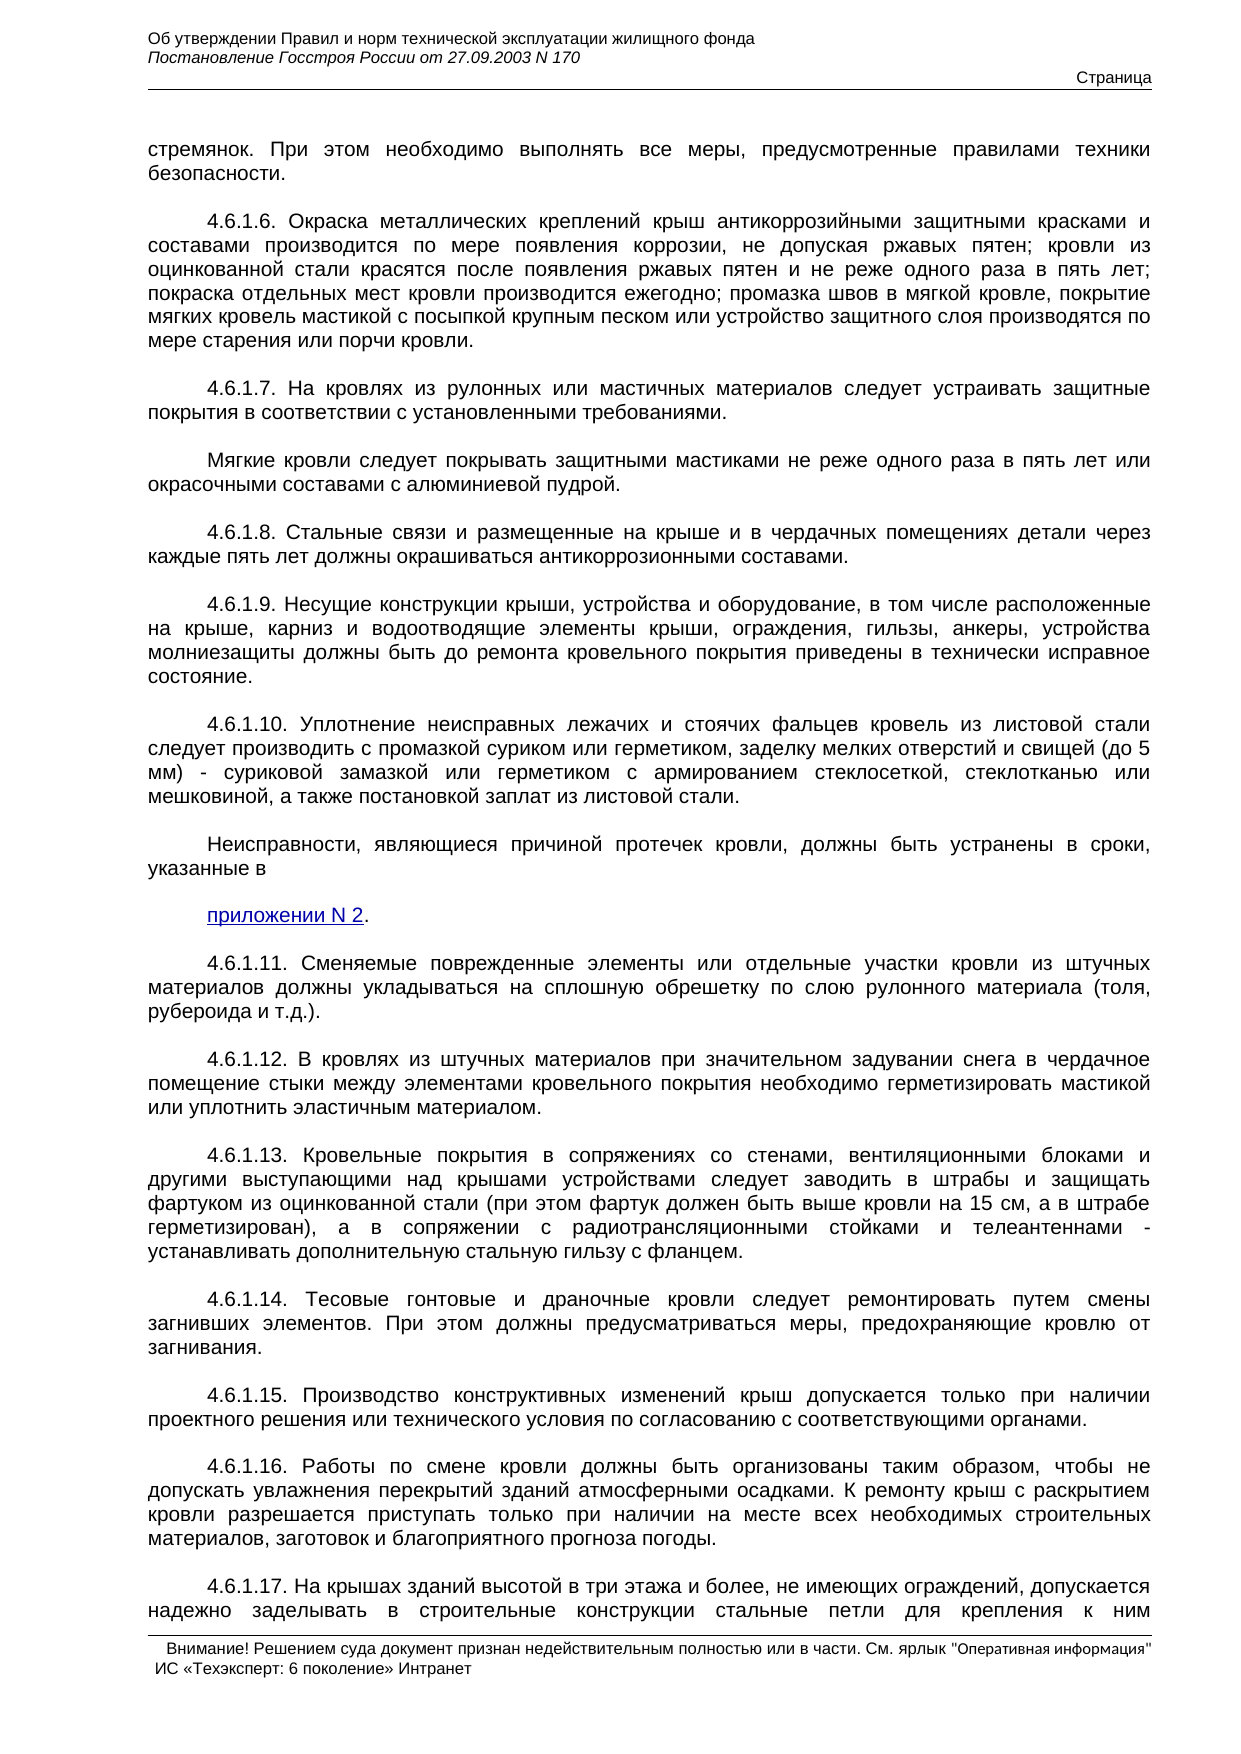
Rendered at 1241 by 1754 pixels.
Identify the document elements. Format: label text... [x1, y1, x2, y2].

text 4.6.1.11. Сменяемые поврежденные элементы или отдельные участки кровли из штучных материалов должны укладываться на сплошную обрешетку по слою рулонного материала (толя, рубероида и т.д.). [148, 951, 1152, 1023]
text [148, 1574, 1152, 1622]
text 4.6.1.13. Кровельные покрытия в сопряжениях со стенами, вентиляционными блоками и другими выступающими над крышами устройствами следует заводить в штрабы и защищать фартуком из оцинкованной стали (при этом фартук должен быть выше кровли на 15 см, а в штрабе герметизирован), а в сопряжении с радиотрансляционными стойками и телеантеннами - устанавливать дополнительную стальную гильзу с фланцем. [148, 1143, 1152, 1263]
text 4.6.1.15. Производство конструктивных изменений крыш допускается только при наличии проектного решения или технического условия по согласованию с соответствующими органами. [148, 1382, 1152, 1430]
text 4.6.1.14. Тесовые гонтовые и драночные кровли следует ремонтировать путем смены загнивших элементов. При этом должны предусматриваться меры, предохраняющие кровлю от загнивания. [148, 1287, 1152, 1358]
text Неисправности, являющиеся причиной протечек кровли, должны быть устранены в сроки, указанные в [148, 831, 1152, 879]
text 4.6.1.7. На кровлях из рулонных или мастичных материалов следует устраивать защитные покрытия в соответствии с установленными требованиями. [148, 376, 1152, 424]
text 4.6.1.6. Окраска металлических креплений крыш антикоррозийными защитными красками и составами производится по мере появления коррозии, не допуская ржавых пятен; кровли из оцинкованной стали красятся после появления ржавых пятен и не реже одного раза в пять лет; покраска отдельных мест кровли производится ежегодно; промазка швов в мягкой кровле, покрытие мягких кровель мастикой с посыпкой крупным песком или устройство защитного слоя производятся по мере старения или порчи кровли. [148, 208, 1152, 352]
text 4.6.1.12. В кровлях из штучных материалов при значительном задувании снега в чердачное помещение стыки между элементами кровельного покрытия необходимо герметизировать мастикой или уплотнить эластичным материалом. [148, 1047, 1152, 1119]
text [148, 137, 1152, 184]
text Мягкие кровли следует покрывать защитными мастиками не реже одного раза в пять лет или окрасочными составами с алюминиевой пудрой. [148, 448, 1152, 496]
text 4.6.1.10. Уплотнение неисправных лежачих и стоячих фальцев кровель из листовой стали следует производить с промазкой суриком или герметиком, заделку мелких отверстий и свищей (до 5 мм) - суриковой замазкой или герметиком с армированием стеклосеткой, стеклотканью или мешковиной, а также постановкой заплат из листовой стали. [148, 712, 1152, 807]
text приложении N 2. [148, 903, 1152, 927]
text 4.6.1.16. Работы по смене кровли должны быть организованы таким образом, чтобы не допускать увлажнения перекрытий зданий атмосферными осадками. К ремонту крыш с раскрытием кровли разрешается приступать только при наличии на месте всех необходимых строительных материалов, заготовок и благоприятного прогноза погоды. [148, 1454, 1152, 1550]
text 4.6.1.8. Стальные связи и размещенные на крыше и в чердачных помещениях детали через каждые пять лет должны окрашиваться антикоррозионными составами. [148, 520, 1152, 568]
text 4.6.1.9. Несущие конструкции крыши, устройства и оборудование, в том числе расположенные на крыше, карниз и водоотводящие элементы крыши, ограждения, гильзы, анкеры, устройства молниезащиты должны быть до ремонта кровельного покрытия приведены в технически исправное состояние. [148, 592, 1152, 688]
